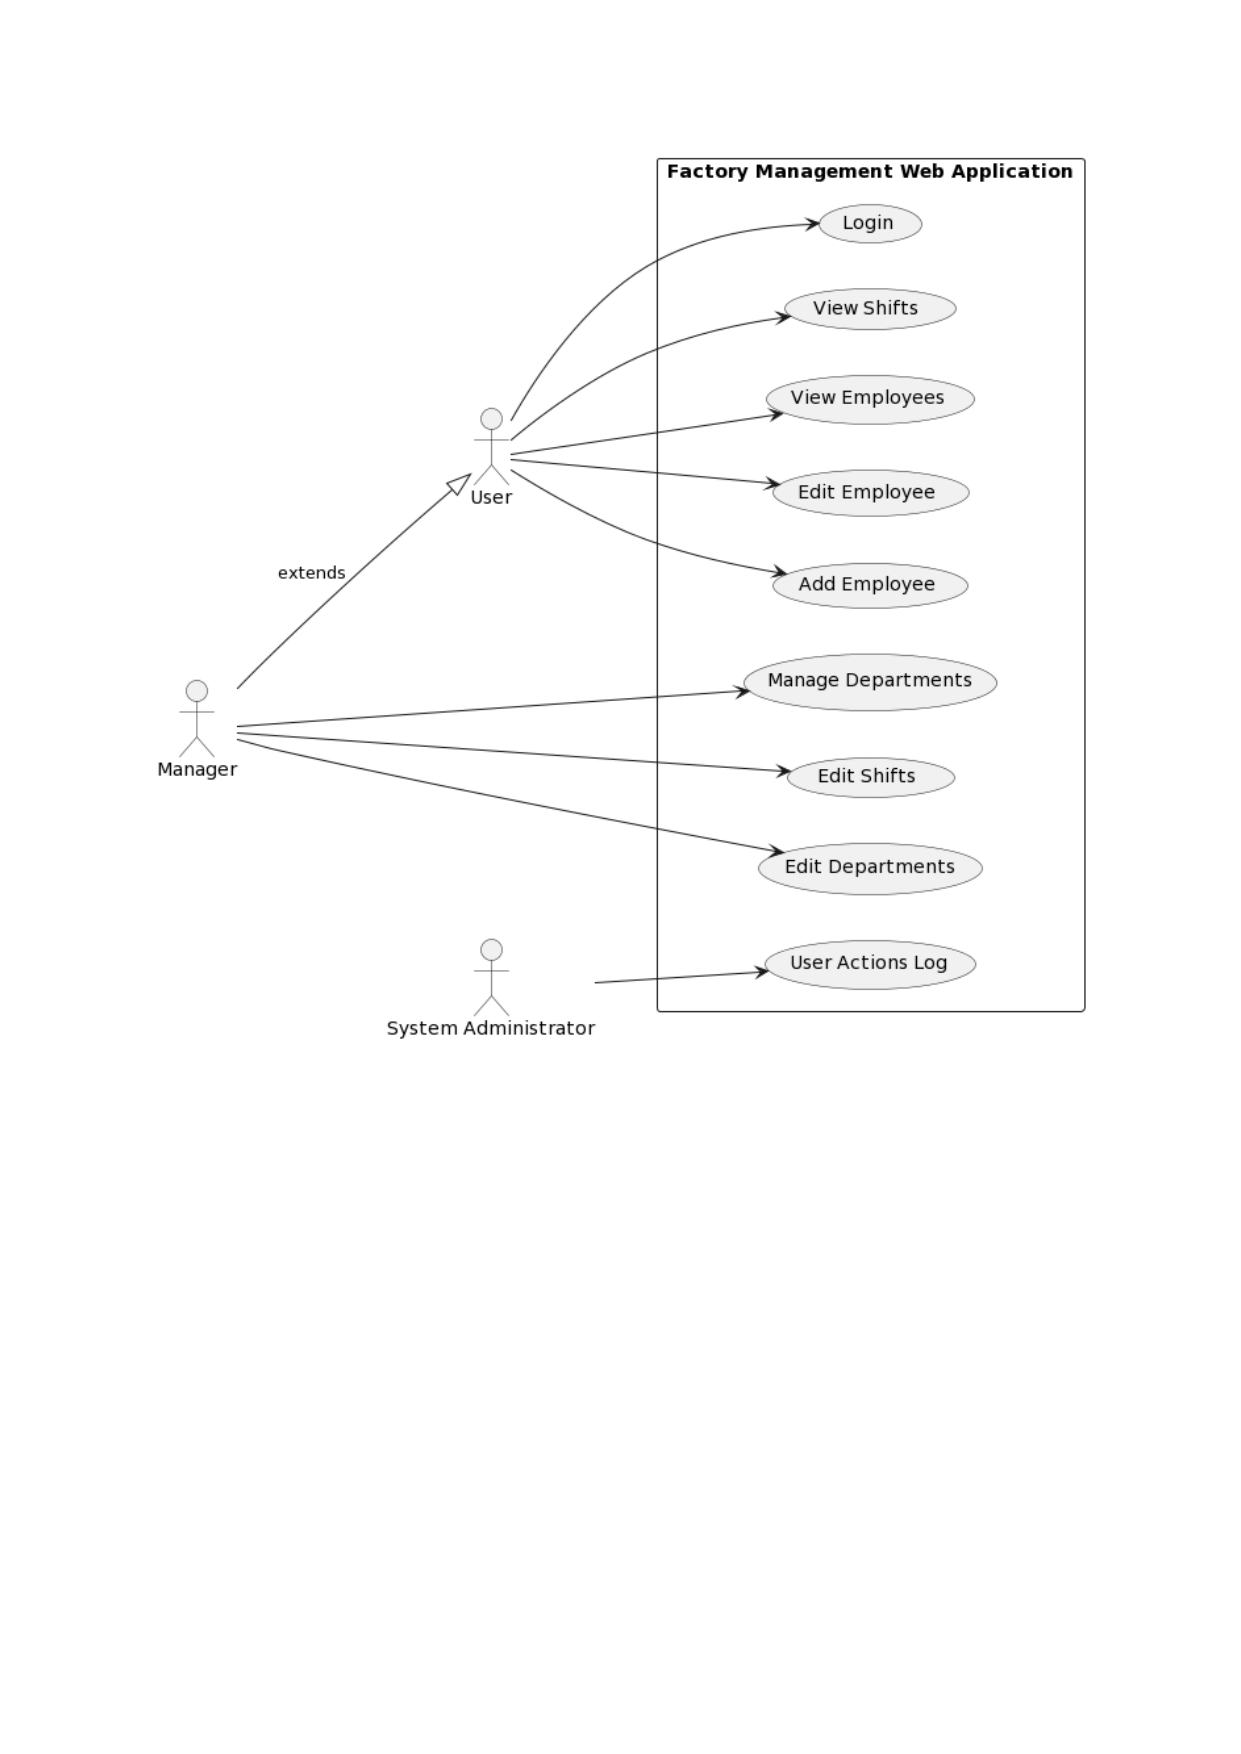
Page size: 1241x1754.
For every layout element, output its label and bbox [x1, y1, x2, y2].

picture [149, 150, 1091, 1044]
